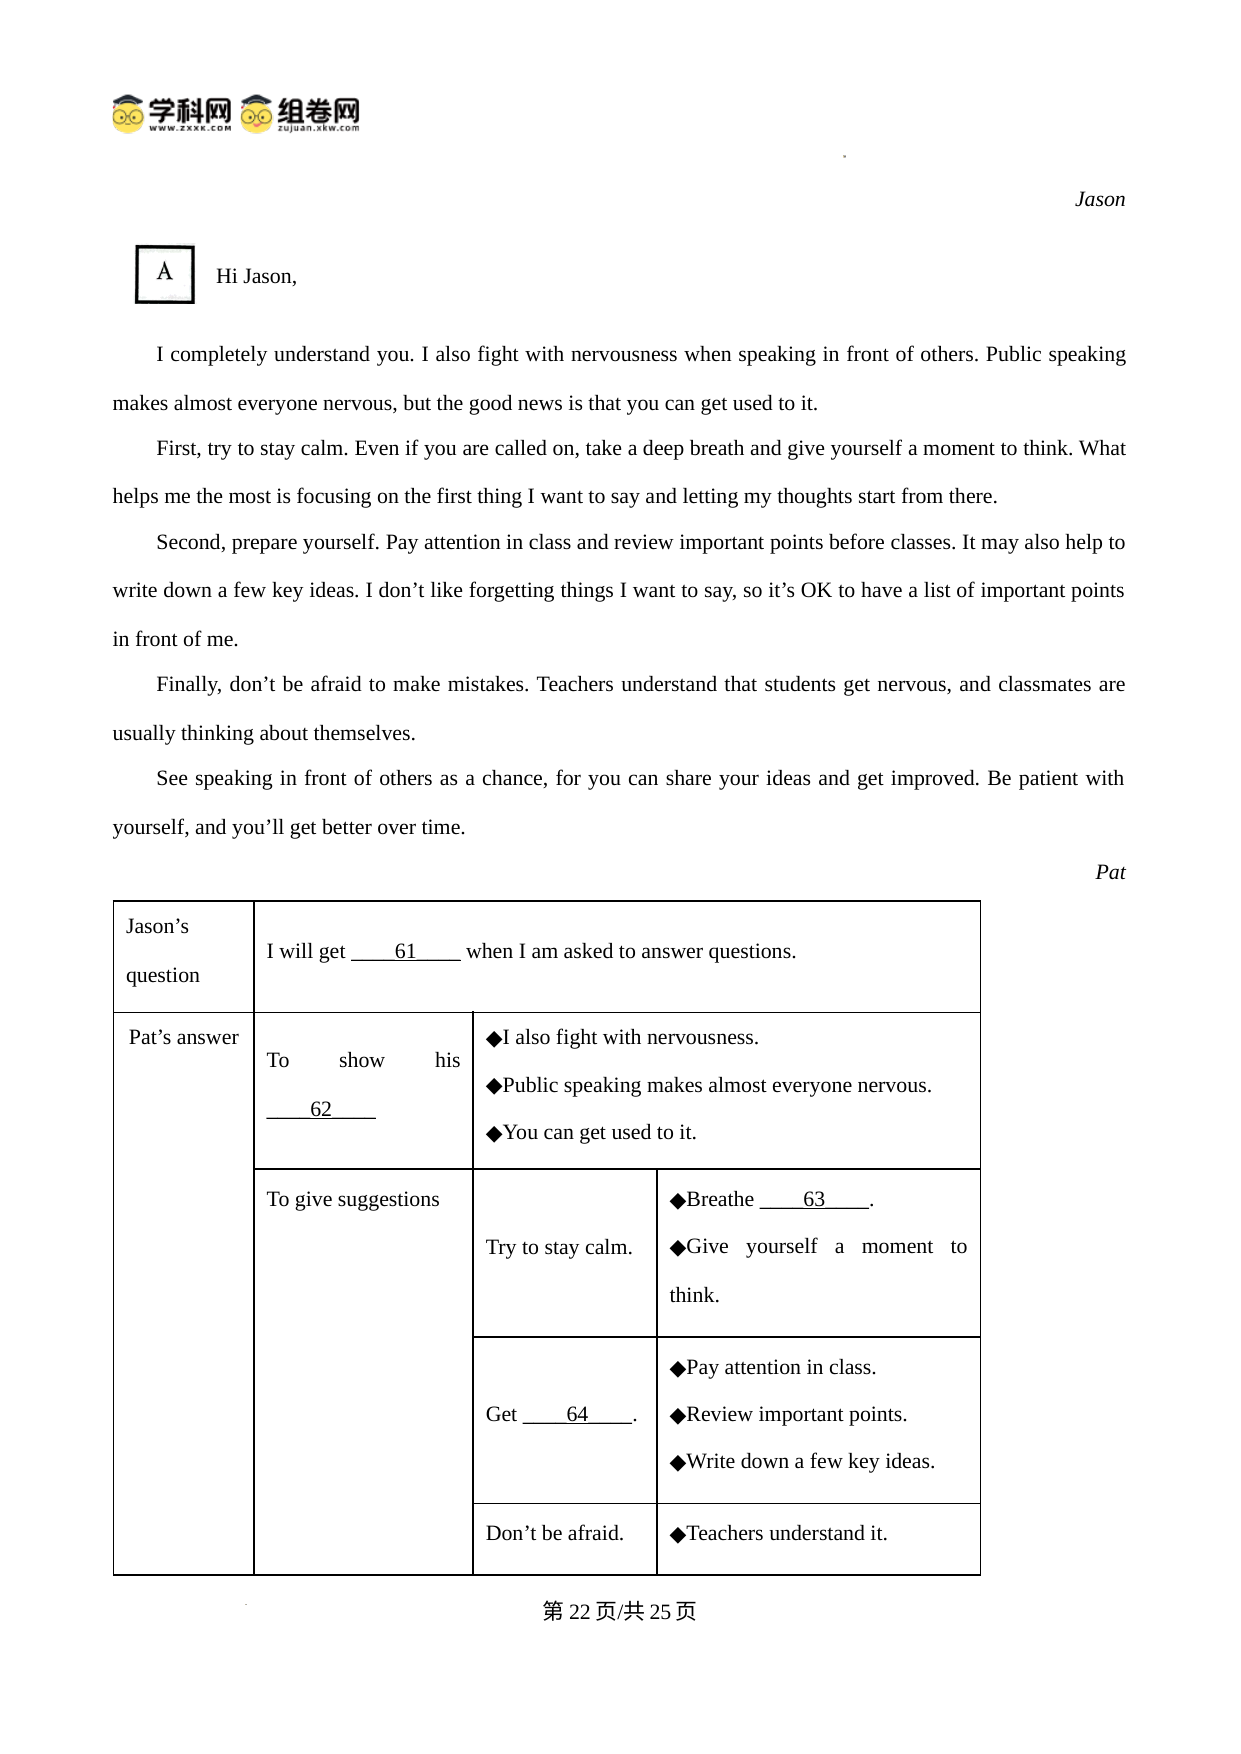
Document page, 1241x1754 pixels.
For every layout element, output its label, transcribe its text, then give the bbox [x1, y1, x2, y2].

table_header I will get ____61____ when I am asked to answer questions. [255, 902, 980, 1011]
text I completely understand you. I also fight with nervousness when speaking in front of others. Public speaking makes almost everyone nervous, but the good news is that you can get used to it. [112, 337, 1128, 418]
table_header Jason’s question [114, 902, 253, 1011]
picture [131, 243, 197, 304]
picture [240, 90, 360, 138]
text Jason [112, 182, 1128, 214]
table_cell Try to stay calm. [474, 1170, 656, 1336]
table_cell Don’t be afraid. [474, 1504, 656, 1574]
table_cell To show his ____62____ [255, 1013, 472, 1168]
text Hi Jason, [112, 227, 1128, 325]
table_cell Pat’s answer [114, 1013, 253, 1574]
picture [112, 90, 231, 138]
text Finally, don’t be afraid to make mistakes. Teachers understand that students get nervous, and classmates are usually thinking about themselves. [112, 668, 1128, 749]
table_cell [658, 1504, 980, 1574]
table_cell ◆Pay attention in class. ◆Review important points. ◆Write down a few key ideas. [658, 1338, 980, 1502]
text See speaking in front of others as a chance, for you can share your ideas and get improved. Be patient with yourself, and you’ll get better over time. [112, 761, 1128, 843]
table_cell To give suggestions [255, 1170, 472, 1574]
text Second, prepare yourself. Pay attention in class and review important points before classes. It may also help to write down a few key ideas. I don’t like forgetting things I want to say, so it’s OK to have a list of important points in front of me. [112, 525, 1128, 655]
text First, try to stay calm. Even if you are called on, take a deep breath and give yourself a moment to think. What helps me the most is focusing on the first thing I want to say and letting my thoughts start from there. [112, 431, 1128, 512]
text Pat [112, 855, 1128, 888]
table_cell ◆Breathe ____63____. ◆Give yourself a moment to think. [658, 1170, 980, 1336]
table_cell Get ____64____. [474, 1338, 656, 1502]
table_cell ◆I also fight with nervousness. ◆Public speaking makes almost everyone nervous. ◆You can get used to it. [474, 1013, 980, 1168]
